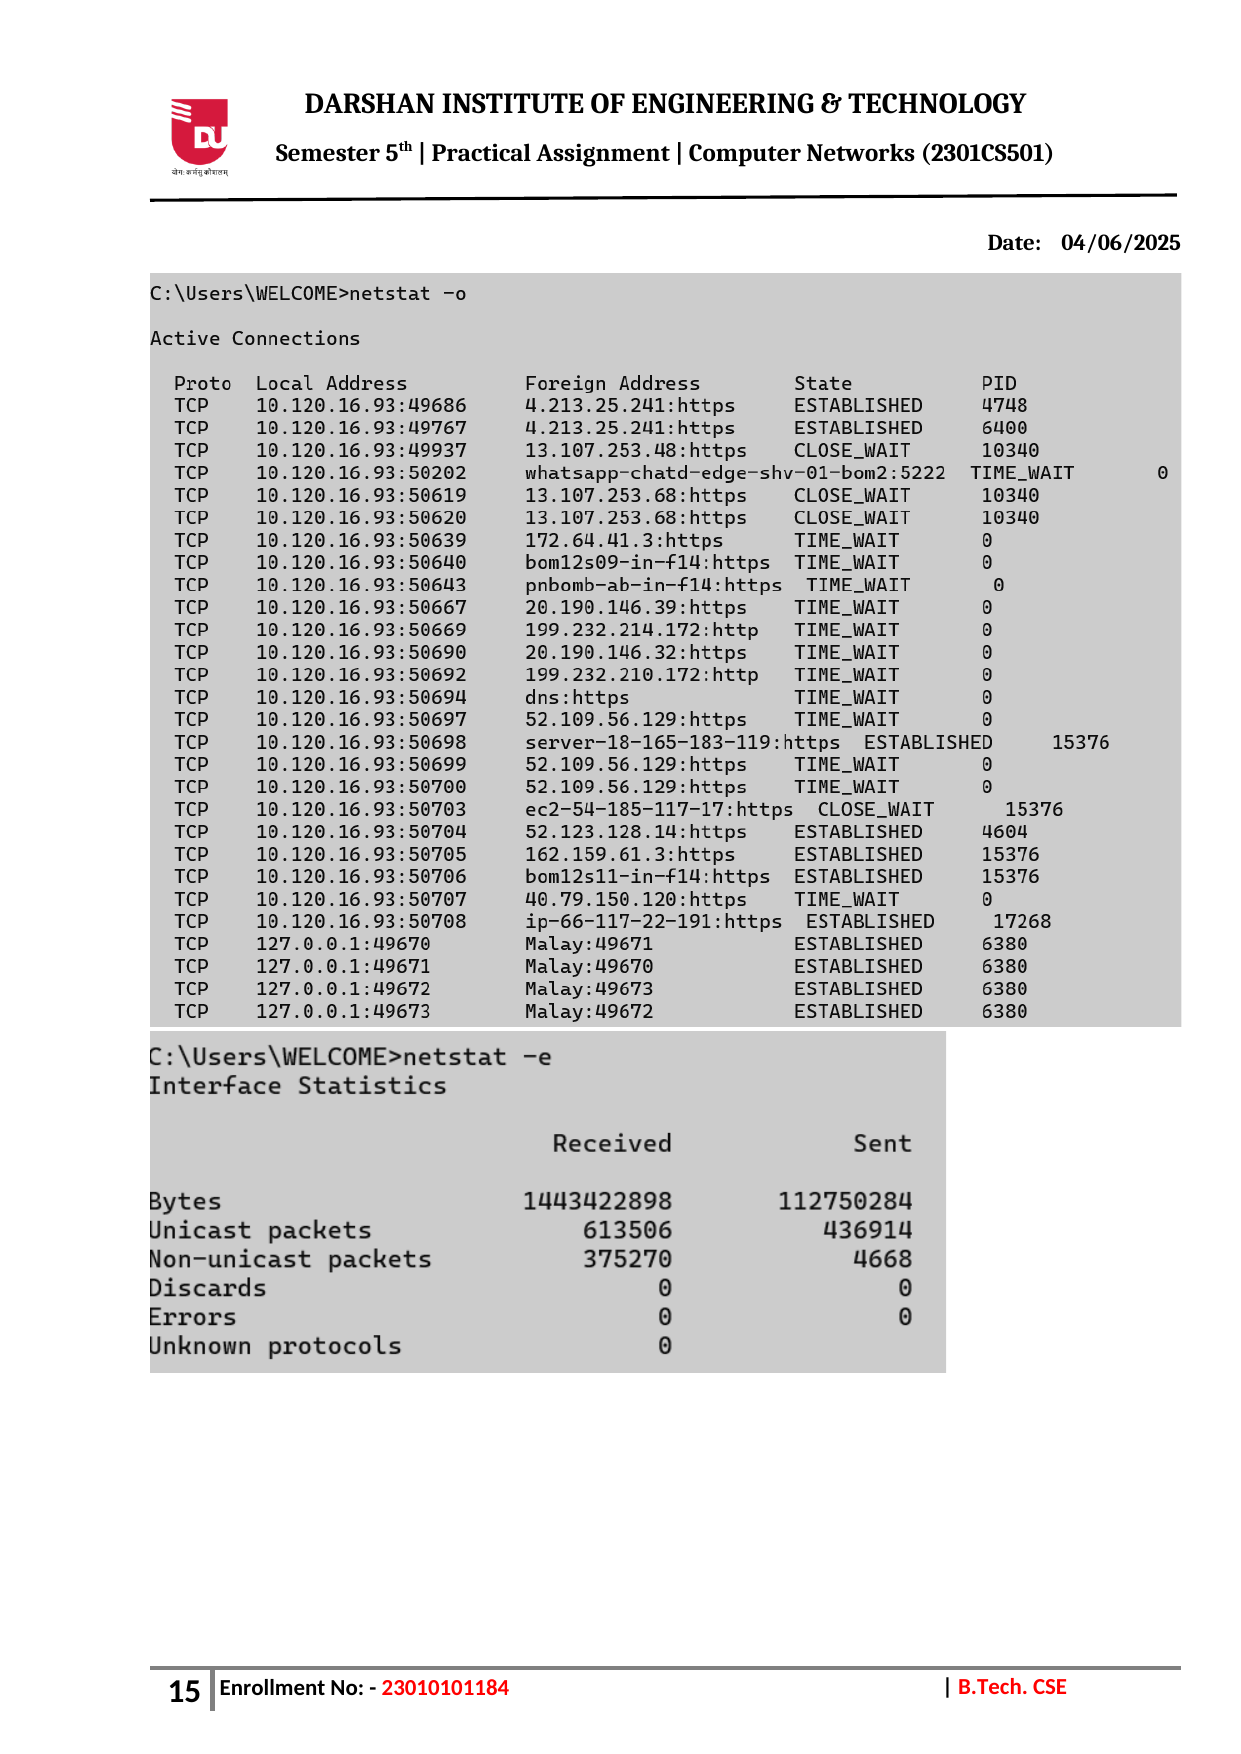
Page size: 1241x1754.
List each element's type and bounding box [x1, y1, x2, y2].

picture [150, 1031, 947, 1373]
picture [150, 273, 1182, 1027]
picture [150, 75, 242, 198]
